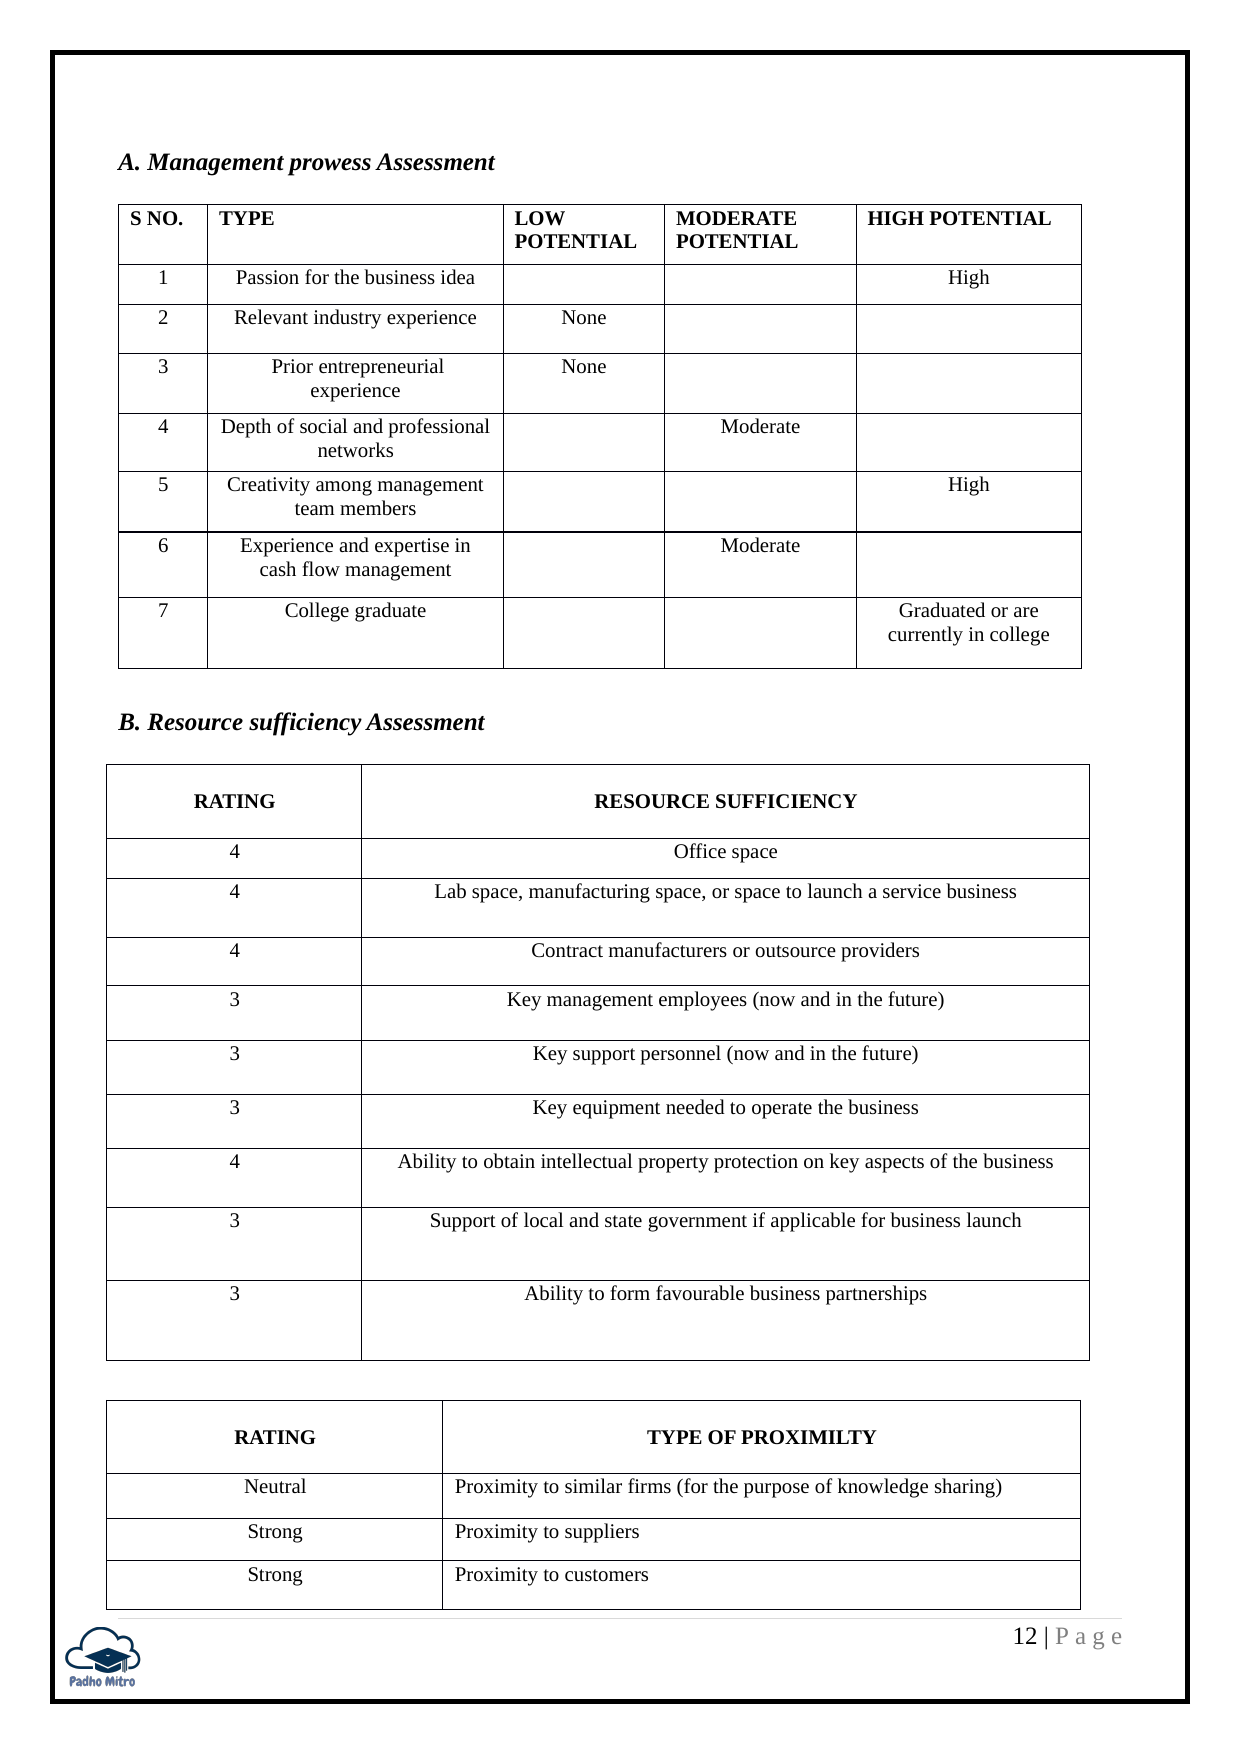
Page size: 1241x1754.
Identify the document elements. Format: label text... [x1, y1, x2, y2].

table_cell 6 [119, 533, 207, 597]
table_cell [857, 354, 1081, 413]
table_cell 4 [107, 839, 361, 878]
table_header S NO. [119, 205, 207, 264]
table_cell Key management employees (now and in the future) [362, 986, 1089, 1040]
picture [61, 1627, 143, 1695]
table_cell Graduated or are currently in college [857, 598, 1081, 667]
table_cell Experience and expertise in cash flow management [208, 533, 503, 597]
table_cell Proximity to suppliers [443, 1519, 1080, 1560]
text B. Resource sufficiency Assessment [118, 707, 1122, 736]
table_cell 3 [107, 1208, 361, 1280]
table_cell 5 [119, 472, 207, 531]
table_cell 3 [107, 1095, 361, 1148]
table_cell [857, 414, 1081, 471]
table_cell Strong [107, 1519, 442, 1560]
table_cell [665, 598, 856, 667]
table_cell 7 [119, 598, 207, 667]
table_cell Depth of social and professional networks [208, 414, 503, 471]
table_cell 4 [107, 1149, 361, 1207]
table_cell High [857, 265, 1081, 304]
table_cell 2 [119, 305, 207, 353]
table_cell 4 [107, 879, 361, 937]
table_cell [665, 305, 856, 353]
table_cell Support of local and state government if applicable for business launch [362, 1208, 1089, 1280]
table_header TYPE OF PROXIMILTY [443, 1401, 1080, 1473]
table_cell [504, 598, 664, 667]
table_header RATING [107, 1401, 442, 1473]
table_header LOW POTENTIAL [504, 205, 664, 264]
table_cell 1 [119, 265, 207, 304]
table_cell Strong [107, 1561, 442, 1608]
table_header HIGH POTENTIAL [857, 205, 1081, 264]
table_cell None [504, 305, 664, 353]
table_cell Lab space, manufacturing space, or space to launch a service business [362, 879, 1089, 937]
table_cell Contract manufacturers or outsource providers [362, 938, 1089, 985]
table_cell 3 [107, 1281, 361, 1360]
table_cell 3 [107, 986, 361, 1040]
table_cell 3 [107, 1041, 361, 1094]
table_cell Passion for the business idea [208, 265, 503, 304]
table_cell [504, 265, 664, 304]
table_header TYPE [208, 205, 503, 264]
table_cell Neutral [107, 1474, 442, 1518]
table_header MODERATE POTENTIAL [665, 205, 856, 264]
table_cell 4 [119, 414, 207, 471]
table_cell [504, 533, 664, 597]
table_cell [504, 414, 664, 471]
table_cell Key support personnel (now and in the future) [362, 1041, 1089, 1094]
table_cell 4 [107, 938, 361, 985]
table_cell [665, 354, 856, 413]
table_header RATING [107, 765, 361, 837]
table_cell Office space [362, 839, 1089, 878]
table_cell Moderate [665, 414, 856, 471]
table_cell [504, 472, 664, 531]
table_cell [665, 472, 856, 531]
table_header RESOURCE SUFFICIENCY [362, 765, 1089, 837]
table_cell 3 [119, 354, 207, 413]
table_cell [857, 305, 1081, 353]
table_cell Relevant industry experience [208, 305, 503, 353]
table_cell High [857, 472, 1081, 531]
table_cell Key equipment needed to operate the business [362, 1095, 1089, 1148]
table_cell College graduate [208, 598, 503, 667]
table_cell Proximity to similar firms (for the purpose of knowledge sharing) [443, 1474, 1080, 1518]
table_cell Moderate [665, 533, 856, 597]
table_cell Prior entrepreneurial experience [208, 354, 503, 413]
table_cell [857, 533, 1081, 597]
table_cell Proximity to customers [443, 1561, 1080, 1608]
table_cell Ability to obtain intellectual property protection on key aspects of the business [362, 1149, 1089, 1207]
table_cell None [504, 354, 664, 413]
text A. Management prowess Assessment [118, 147, 1122, 176]
table_cell Creativity among management team members [208, 472, 503, 531]
table_cell [665, 265, 856, 304]
table_cell Ability to form favourable business partnerships [362, 1281, 1089, 1360]
